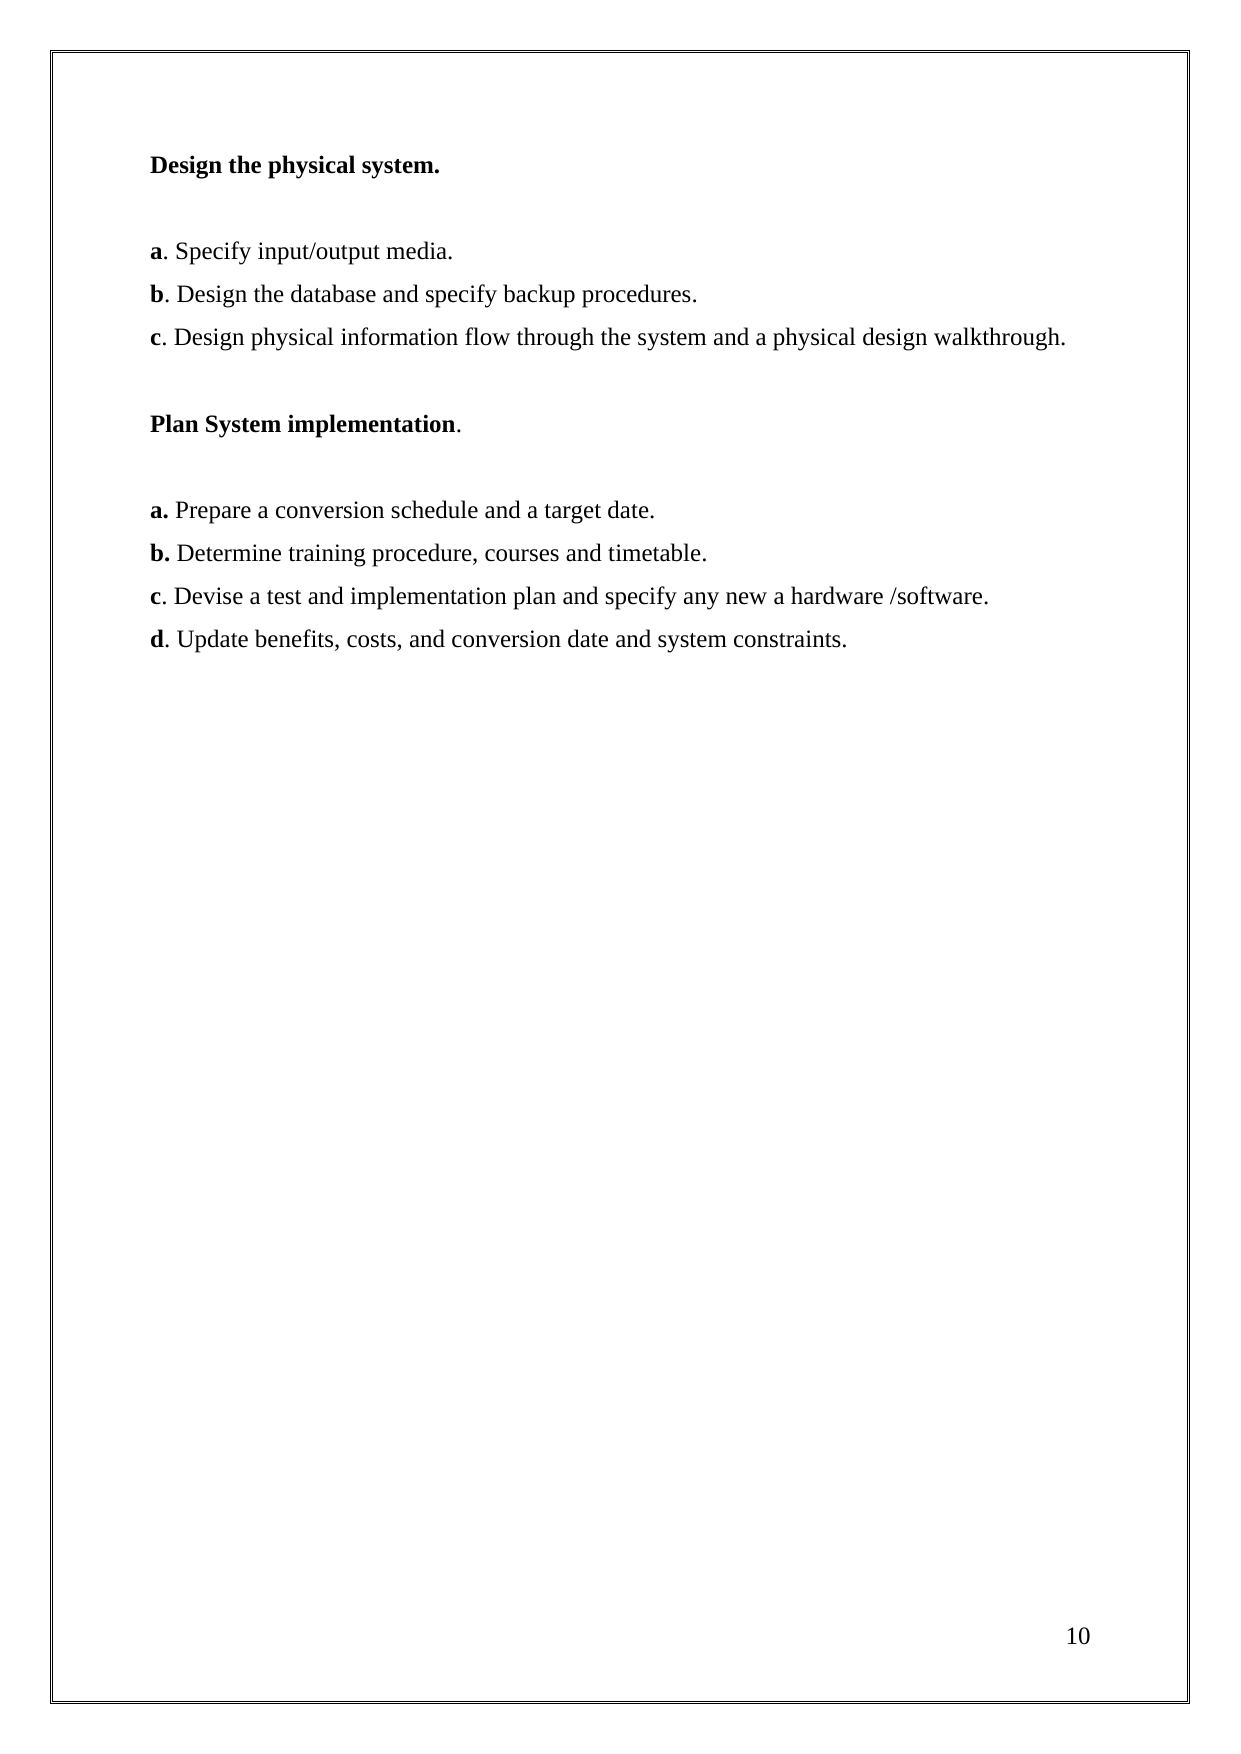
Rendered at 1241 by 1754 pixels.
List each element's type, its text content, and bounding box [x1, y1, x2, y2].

text c. Design physical information flow through the system and a physical design walkthrough. [150, 322, 1090, 351]
text c. Devise a test and implementation plan and specify any new a hardware /software. [150, 581, 1090, 610]
text Design the physical system. [150, 150, 1090, 179]
text a. Prepare a conversion schedule and a target date. [150, 495, 1090, 524]
text a. Specify input/output media. [150, 236, 1090, 265]
text d. Update benefits, costs, and conversion date and system constraints. [150, 624, 1090, 653]
text b. Determine training procedure, courses and timetable. [150, 538, 1090, 567]
text Plan System implementation. [150, 409, 1090, 437]
text b. Design the database and specify backup procedures. [150, 279, 1090, 308]
